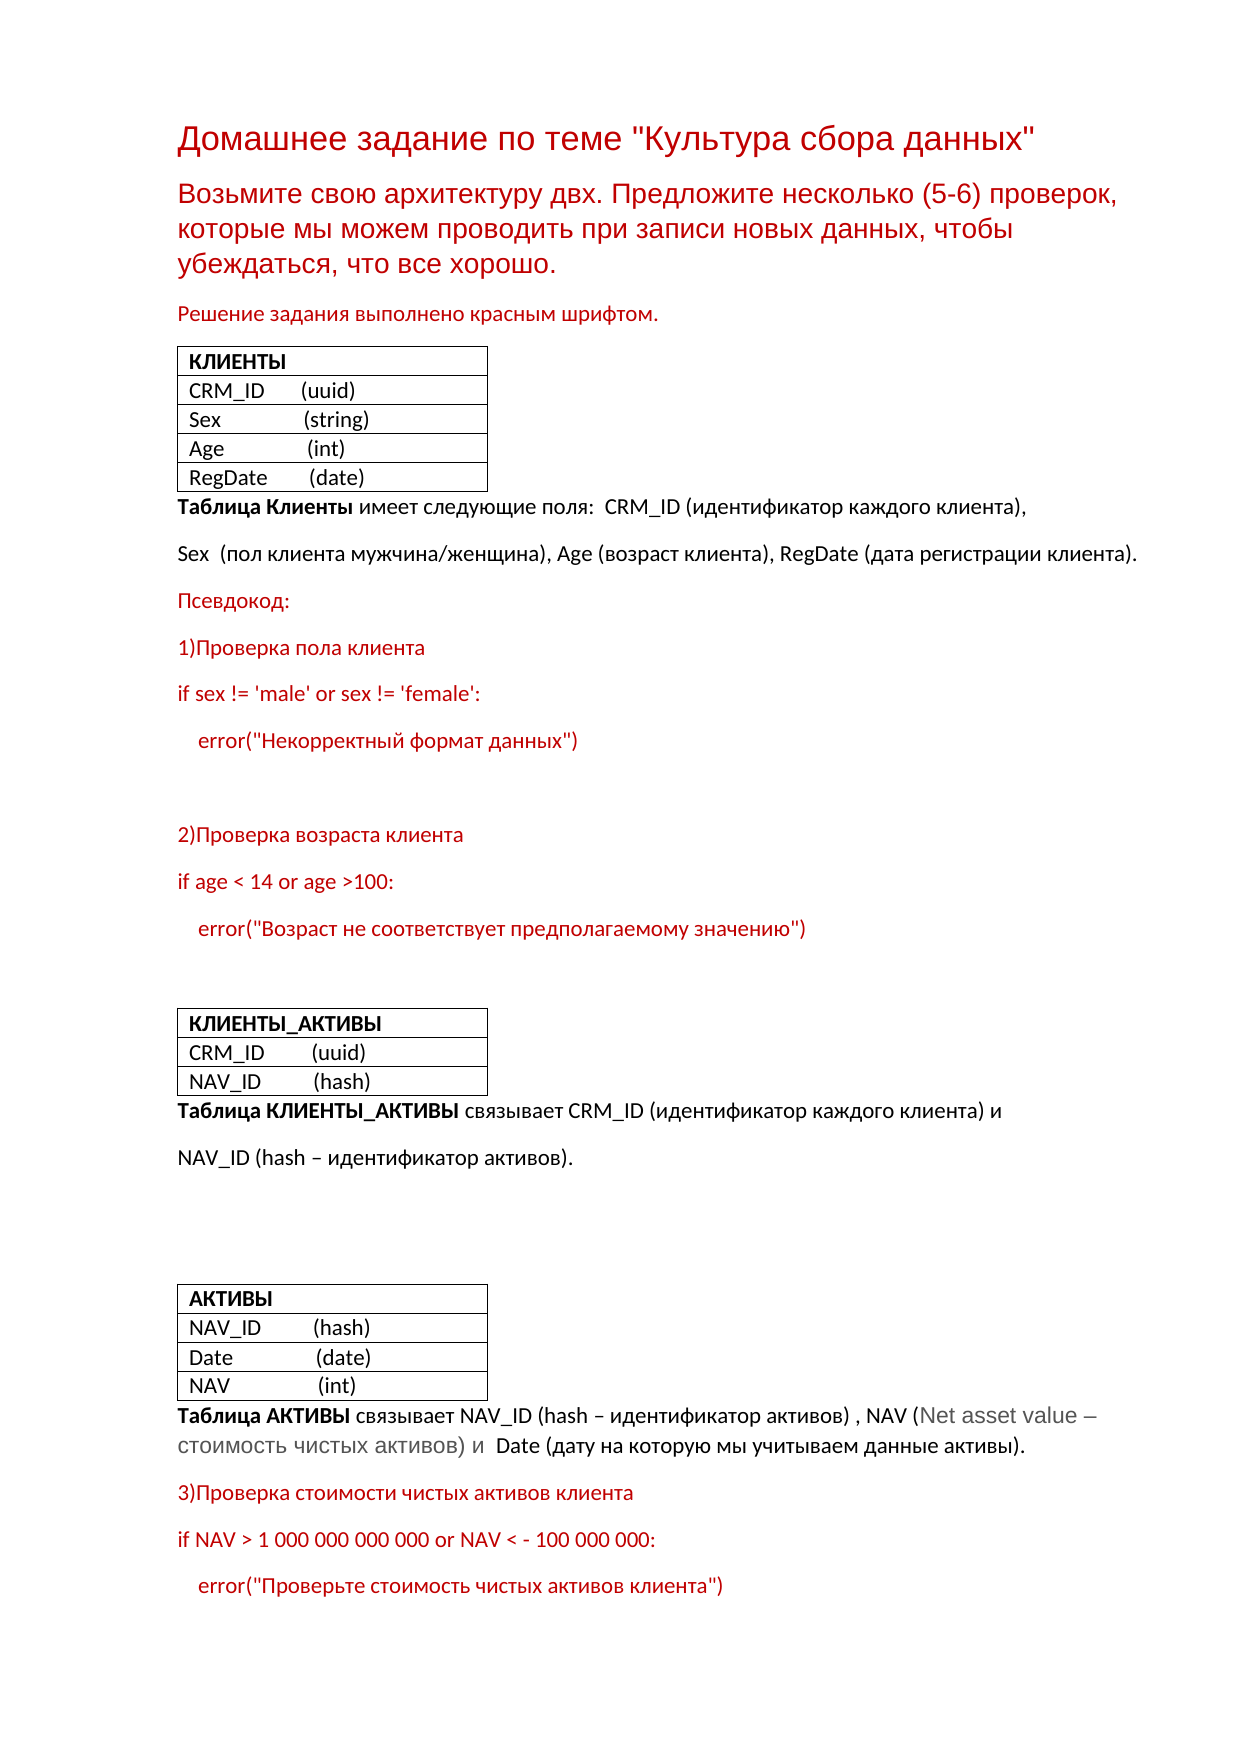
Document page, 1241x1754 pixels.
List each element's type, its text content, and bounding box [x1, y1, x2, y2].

text Таблица Клиенты имеет следующие поля: CRM_ID (идентификатор каждого клиента), [177, 492, 1152, 520]
table_header КЛИЕНТЫ [178, 347, 487, 375]
text error("Возраст не соответствует предполагаемому значению") [177, 914, 1152, 942]
text error("Некорректный формат данных") [177, 726, 1152, 754]
table_cell CRM_ID (uuid) [178, 1038, 487, 1066]
table_cell RegDate (date) [178, 463, 487, 491]
text Возьмите свою архитектуру двх. Предложите несколько (5-6) проверок, которые мы можем проводить при записи новых данных, чтобы убеждаться, что все хорошо. [177, 177, 1152, 280]
text error("Проверьте стоимость чистых активов клиента") [177, 1572, 1152, 1599]
table_cell Age (int) [178, 434, 487, 462]
text NAV_ID (hash – идентификатор активов). [177, 1143, 1152, 1171]
text 1)Проверка пола клиента [177, 633, 1152, 661]
text Таблица АКТИВЫ связывает NAV_ID (hash – идентификатор активов) , NAV (Net asset value – стоимость чистых активов) и Date (дату на которую мы учитываем данные активы). [177, 1401, 1152, 1459]
text Домашнее задание по теме "Культура сбора данных" [177, 118, 1152, 158]
text 3)Проверка стоимости чистых активов клиента [177, 1478, 1152, 1506]
table_cell Sex (string) [178, 405, 487, 433]
text if sex != 'male' or sex != 'female': [177, 679, 1152, 708]
table_header КЛИЕНТЫ_АКТИВЫ [178, 1009, 487, 1037]
text 2)Проверка возраста клиента [177, 820, 1152, 848]
text Псевдокод: [177, 586, 1152, 614]
table_cell NAV_ID (hash) [178, 1314, 487, 1342]
text Sex (пол клиента мужчина/женщина), Age (возраст клиента), RegDate (дата регистрации клиента). [177, 539, 1152, 567]
text if NAV > 1 000 000 000 000 or NAV < - 100 000 000: [177, 1525, 1152, 1553]
text Таблица КЛИЕНТЫ_АКТИВЫ связывает CRM_ID (идентификатор каждого клиента) и [177, 1096, 1152, 1124]
text Решение задания выполнено красным шрифтом. [177, 299, 1152, 327]
table_cell NAV_ID (hash) [178, 1067, 487, 1095]
table_header АКТИВЫ [178, 1285, 487, 1312]
table_cell Date (date) [178, 1343, 487, 1371]
table_cell CRM_ID (uuid) [178, 376, 487, 404]
text if age < 14 or age >100: [177, 867, 1152, 895]
table_cell NAV (int) [178, 1372, 487, 1400]
